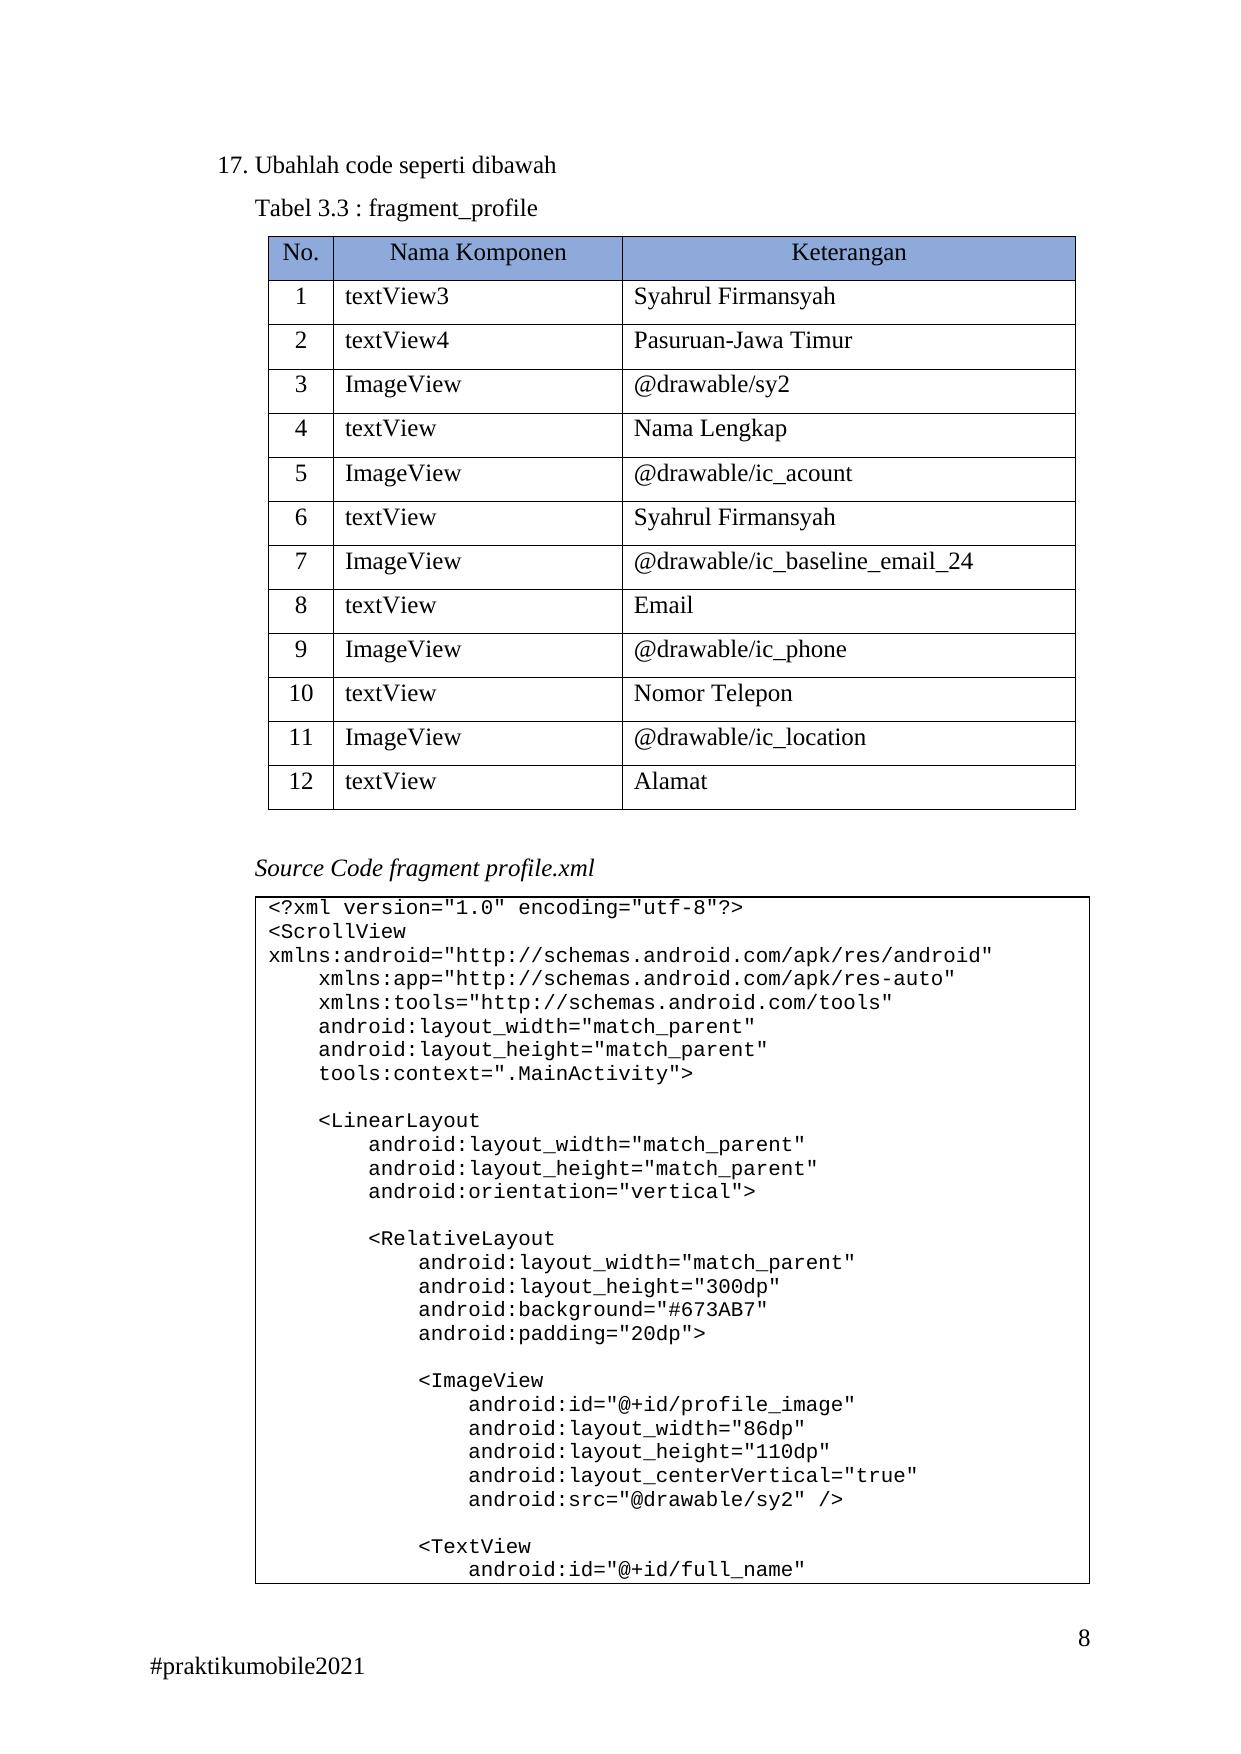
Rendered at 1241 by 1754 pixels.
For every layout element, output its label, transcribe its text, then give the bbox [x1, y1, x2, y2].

table_cell 3 [269, 370, 333, 412]
table_header Keterangan [623, 237, 1075, 280]
table_cell @drawable/ic_acount [623, 458, 1075, 501]
list Tabel 3.3 : fragment_profile [254, 193, 1090, 222]
table_cell 10 [269, 678, 333, 721]
table_cell ImageView [334, 458, 622, 501]
table_cell ImageView [334, 634, 622, 677]
table_cell textView [334, 678, 622, 721]
table_header No. [269, 237, 333, 280]
table_cell Alamat [623, 766, 1075, 809]
table_cell Nama Lengkap [623, 414, 1075, 457]
table_cell 1 [269, 281, 333, 324]
table_cell textView [334, 590, 622, 633]
table_cell @drawable/ic_location [623, 722, 1075, 765]
table_cell 8 [269, 590, 333, 633]
table_cell textView4 [334, 325, 622, 368]
table_cell textView3 [334, 281, 622, 324]
table_cell Syahrul Firmansyah [623, 281, 1075, 324]
table_cell Nomor Telepon [623, 678, 1075, 721]
table_cell Email [623, 590, 1075, 633]
table_cell textView [334, 766, 622, 809]
table_cell textView [334, 502, 622, 545]
table_cell ImageView [334, 546, 622, 589]
table_cell 9 [269, 634, 333, 677]
table_cell 4 [269, 414, 333, 457]
table_cell 6 [269, 502, 333, 545]
table_cell textView [334, 414, 622, 457]
table_header Nama Komponen [334, 237, 622, 280]
table_cell Syahrul Firmansyah [623, 502, 1075, 545]
list Ubahlah code seperti dibawah [217, 150, 1090, 179]
table_cell 2 [269, 325, 333, 368]
table_cell 12 [269, 766, 333, 809]
list Source Code fragment profile.xml [254, 853, 1090, 882]
table_cell ImageView [334, 722, 622, 765]
table_cell Pasuruan-Jawa Timur [623, 325, 1075, 368]
table_cell 7 [269, 546, 333, 589]
table_cell @drawable/ic_baseline_email_24 [623, 546, 1075, 589]
table_cell @drawable/ic_phone [623, 634, 1075, 677]
table_cell 5 [269, 458, 333, 501]
table_cell ImageView [334, 370, 622, 412]
table_cell @drawable/sy2 [623, 370, 1075, 412]
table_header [256, 898, 1089, 1583]
table_cell 11 [269, 722, 333, 765]
